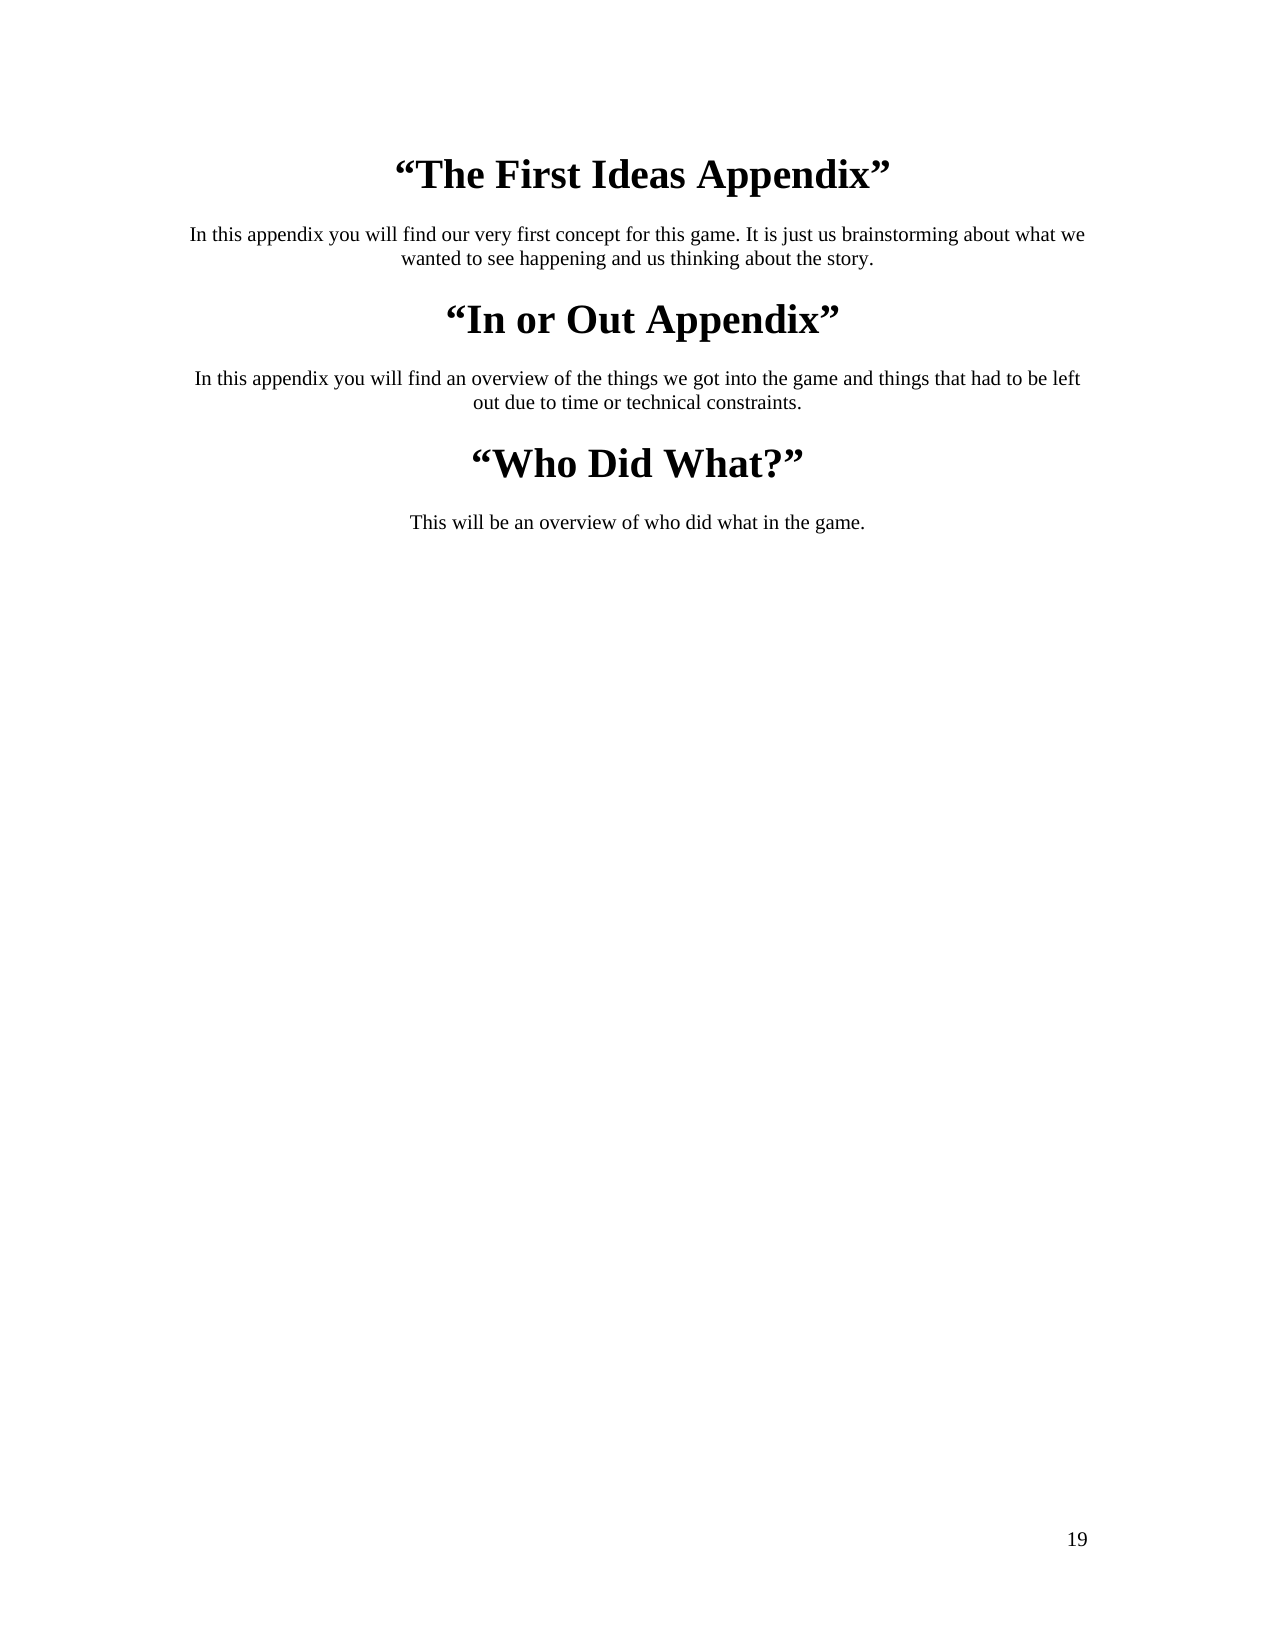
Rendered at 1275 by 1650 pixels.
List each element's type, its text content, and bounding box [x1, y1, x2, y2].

text This will be an overview of who did what in the game. [187, 510, 1087, 534]
text In this appendix you will find an overview of the things we got into the game and things that had to be left out due to time or technical constraints. [187, 366, 1087, 414]
subtitle “The First Ideas Appendix” [187, 150, 1087, 198]
subtitle “In or Out Appendix” [187, 294, 1087, 342]
subtitle “Who Did What?” [187, 438, 1087, 486]
text In this appendix you will find our very first concept for this game. It is just us brainstorming about what we wanted to see happening and us thinking about the story. [187, 222, 1087, 270]
